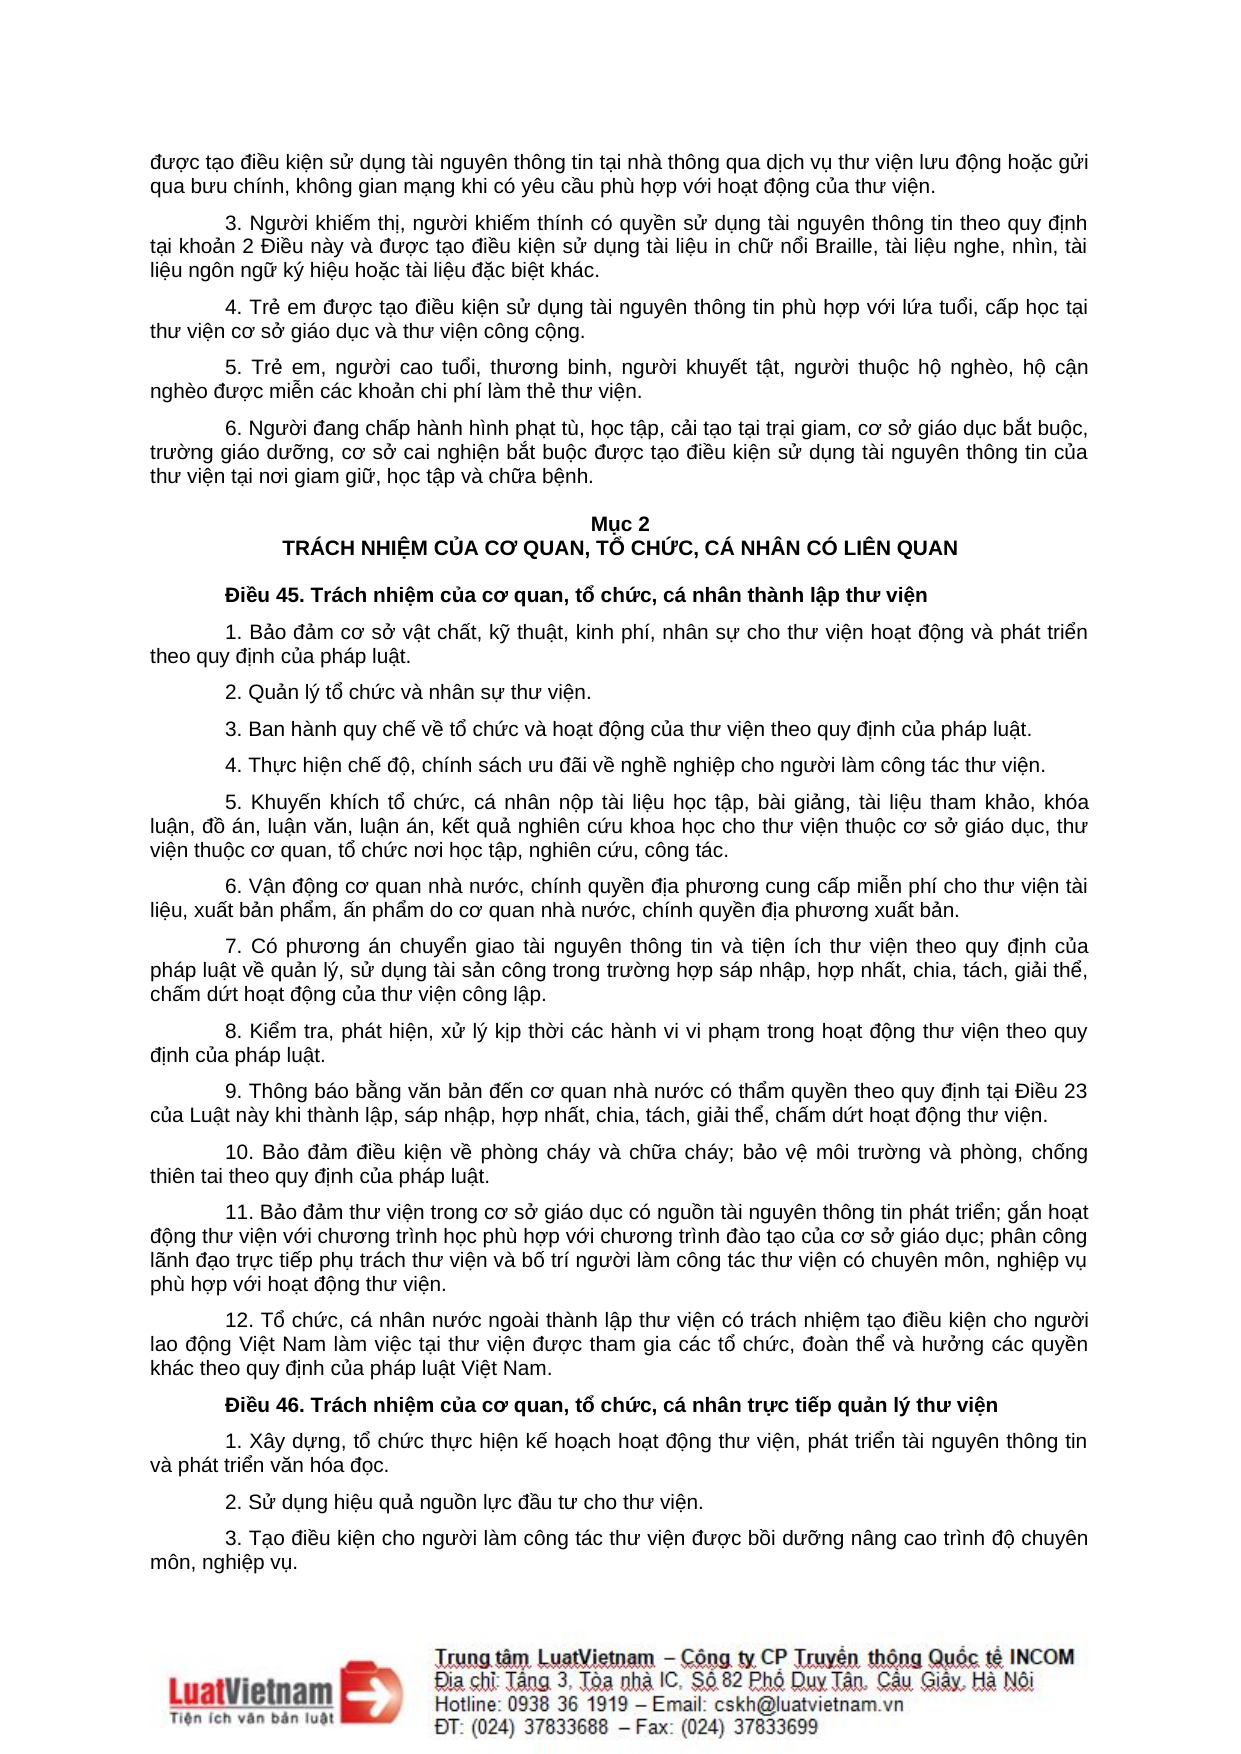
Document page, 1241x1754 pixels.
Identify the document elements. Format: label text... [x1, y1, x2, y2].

text Điều 45. Trách nhiệm của cơ quan, tổ chức, cá nhân thành lập thư viện [150, 583, 1090, 607]
text 3. Tạo điều kiện cho người làm công tác thư viện được bồi dưỡng nâng cao trình độ chuyên môn, nghiệp vụ. [150, 1526, 1090, 1574]
text 6. Vận động cơ quan nhà nước, chính quyền địa phương cung cấp miễn phí cho thư viện tài liệu, xuất bản phẩm, ấn phẩm do cơ quan nhà nước, chính quyền địa phương xuất bản. [150, 874, 1090, 922]
text 12. Tổ chức, cá nhân nước ngoài thành lập thư viện có trách nhiệm tạo điều kiện cho người lao động Việt Nam làm việc tại thư viện được tham gia các tổ chức, đoàn thể và hưởng các quyền khác theo quy định của pháp luật Việt Nam. [150, 1308, 1090, 1380]
text 5. Khuyến khích tổ chức, cá nhân nộp tài liệu học tập, bài giảng, tài liệu tham khảo, khóa luận, đồ án, luận văn, luận án, kết quả nghiên cứu khoa học cho thư viện thuộc cơ sở giáo dục, thư viện thuộc cơ quan, tổ chức nơi học tập, nghiên cứu, công tác. [150, 789, 1090, 861]
picture [150, 1631, 1089, 1754]
text 9. Thông báo bằng văn bản đến cơ quan nhà nước có thẩm quyền theo quy định tại Điều 23 của Luật này khi thành lập, sáp nhập, hợp nhất, chia, tách, giải thể, chấm dứt hoạt động thư viện. [150, 1079, 1090, 1127]
subtitle TRÁCH NHIỆM CỦA CƠ QUAN, TỔ CHỨC, CÁ NHÂN CÓ LIÊN QUAN [150, 535, 1090, 559]
text 4. Thực hiện chế độ, chính sách ưu đãi về nghề nghiệp cho người làm công tác thư viện. [150, 753, 1090, 777]
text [150, 150, 1090, 198]
text 3. Người khiếm thị, người khiếm thính có quyền sử dụng tài nguyên thông tin theo quy định tại khoản 2 Điều này và được tạo điều kiện sử dụng tài liệu in chữ nổi Braille, tài liệu nghe, nhìn, tài liệu ngôn ngữ ký hiệu hoặc tài liệu đặc biệt khác. [150, 210, 1090, 282]
text 6. Người đang chấp hành hình phạt tù, học tập, cải tạo tại trại giam, cơ sở giáo dục bắt buộc, trường giáo dưỡng, cơ sở cai nghiện bắt buộc được tạo điều kiện sử dụng tài nguyên thông tin của thư viện tại nơi giam giữ, học tập và chữa bệnh. [150, 416, 1090, 487]
text 11. Bảo đảm thư viện trong cơ sở giáo dục có nguồn tài nguyên thông tin phát triển; gắn hoạt động thư viện với chương trình học phù hợp với chương trình đào tạo của cơ sở giáo dục; phân công lãnh đạo trực tiếp phụ trách thư viện và bố trí người làm công tác thư viện có chuyên môn, nghiệp vụ phù hợp với hoạt động thư viện. [150, 1200, 1090, 1296]
text 1. Bảo đảm cơ sở vật chất, kỹ thuật, kinh phí, nhân sự cho thư viện hoạt động và phát triển theo quy định của pháp luật. [150, 620, 1090, 668]
text 4. Trẻ em được tạo điều kiện sử dụng tài nguyên thông tin phù hợp với lứa tuổi, cấp học tại thư viện cơ sở giáo dục và thư viện công cộng. [150, 295, 1090, 343]
text 7. Có phương án chuyển giao tài nguyên thông tin và tiện ích thư viện theo quy định của pháp luật về quản lý, sử dụng tài sản công trong trường hợp sáp nhập, hợp nhất, chia, tách, giải thể, chấm dứt hoạt động của thư viện công lập. [150, 934, 1090, 1006]
text 2. Quản lý tổ chức và nhân sự thư viện. [150, 680, 1090, 704]
subtitle Mục 2 [150, 511, 1090, 535]
text 2. Sử dụng hiệu quả nguồn lực đầu tư cho thư viện. [150, 1489, 1090, 1513]
text 3. Ban hành quy chế về tổ chức và hoạt động của thư viện theo quy định của pháp luật. [150, 717, 1090, 741]
text 5. Trẻ em, người cao tuổi, thương binh, người khuyết tật, người thuộc hộ nghèo, hộ cận nghèo được miễn các khoản chi phí làm thẻ thư viện. [150, 355, 1090, 403]
text 10. Bảo đảm điều kiện về phòng cháy và chữa cháy; bảo vệ môi trường và phòng, chống thiên tai theo quy định của pháp luật. [150, 1139, 1090, 1187]
text 8. Kiểm tra, phát hiện, xử lý kịp thời các hành vi vi phạm trong hoạt động thư viện theo quy định của pháp luật. [150, 1019, 1090, 1067]
text 1. Xây dựng, tổ chức thực hiện kế hoạch hoạt động thư viện, phát triển tài nguyên thông tin và phát triển văn hóa đọc. [150, 1429, 1090, 1477]
text Điều 46. Trách nhiệm của cơ quan, tổ chức, cá nhân trực tiếp quản lý thư viện [150, 1393, 1090, 1417]
